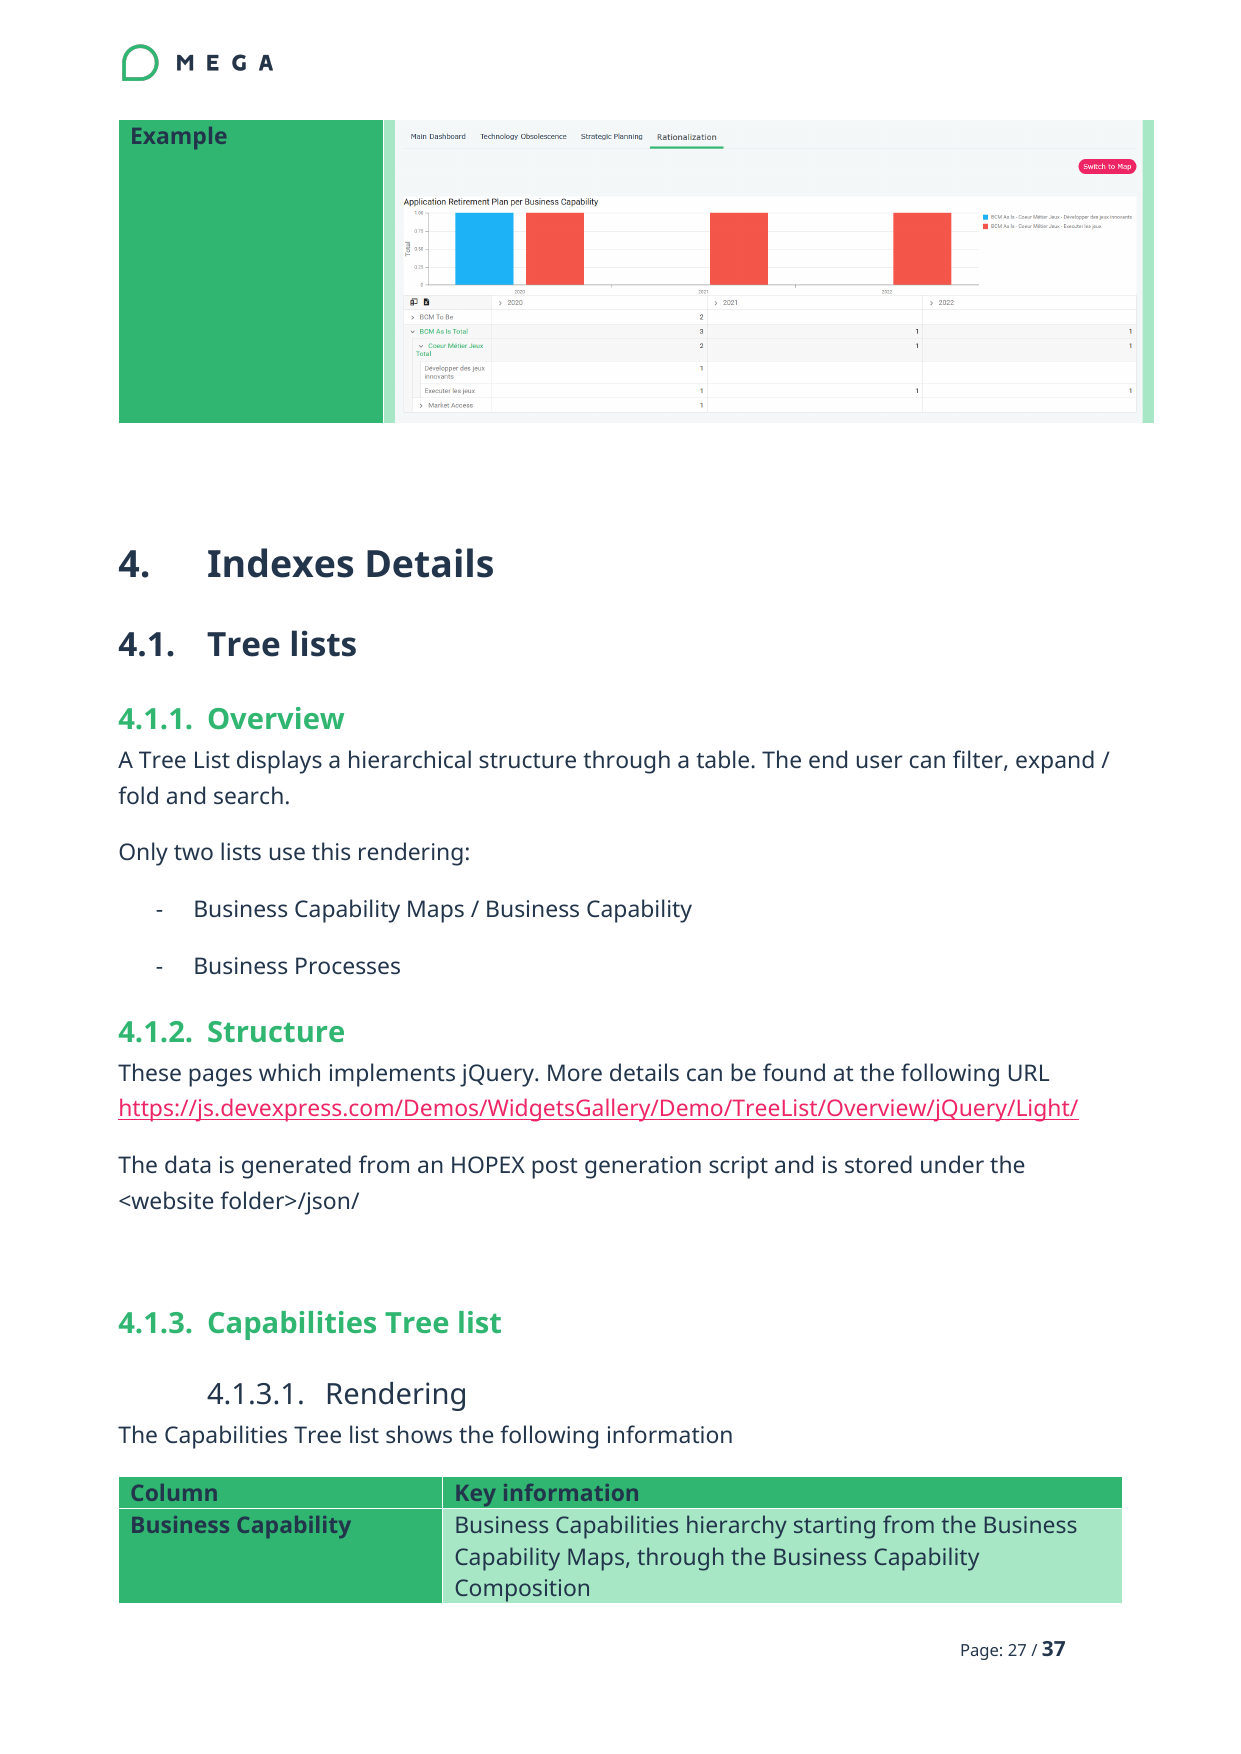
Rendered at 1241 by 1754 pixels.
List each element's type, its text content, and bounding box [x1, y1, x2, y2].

subtitle Indexes Details [118, 537, 1122, 588]
text These pages which implements jQuery. More details can be found at the following URL https://js.devexpress.com/Demos/WidgetsGallery/Demo/TreeList/Overview/jQuery/Light/ [118, 1056, 1122, 1124]
list Business Capability Maps / Business Capability [156, 893, 1122, 924]
table_cell [384, 120, 395, 423]
subtitle Overview [118, 698, 1122, 738]
list Business Processes [156, 950, 1122, 981]
text Only two lists use this rendering: [118, 836, 1122, 868]
picture [395, 120, 1143, 423]
table_cell Example [119, 120, 383, 423]
table_cell Business Capability [119, 1509, 442, 1603]
picture [118, 31, 276, 91]
table_header Column [119, 1477, 442, 1508]
table_header Key information [443, 1477, 1122, 1508]
text The Capabilities Tree list shows the following information [118, 1419, 1122, 1450]
subtitle Rendering [207, 1373, 1122, 1413]
subtitle Capabilities Tree list [118, 1303, 1122, 1342]
subtitle Structure [118, 1011, 1122, 1051]
table_cell [1143, 120, 1154, 423]
text A Tree List displays a hierarchical structure through a table. The end user can filter, expand / fold and search. [118, 744, 1122, 811]
text The data is generated from an HOPEX post generation script and is stored under the <website folder>/json/ [118, 1149, 1122, 1216]
subtitle Tree lists [118, 621, 1122, 666]
table_cell Business Capabilities hierarchy starting from the Business Capability Maps, through the Business Capability Composition [443, 1509, 1122, 1603]
